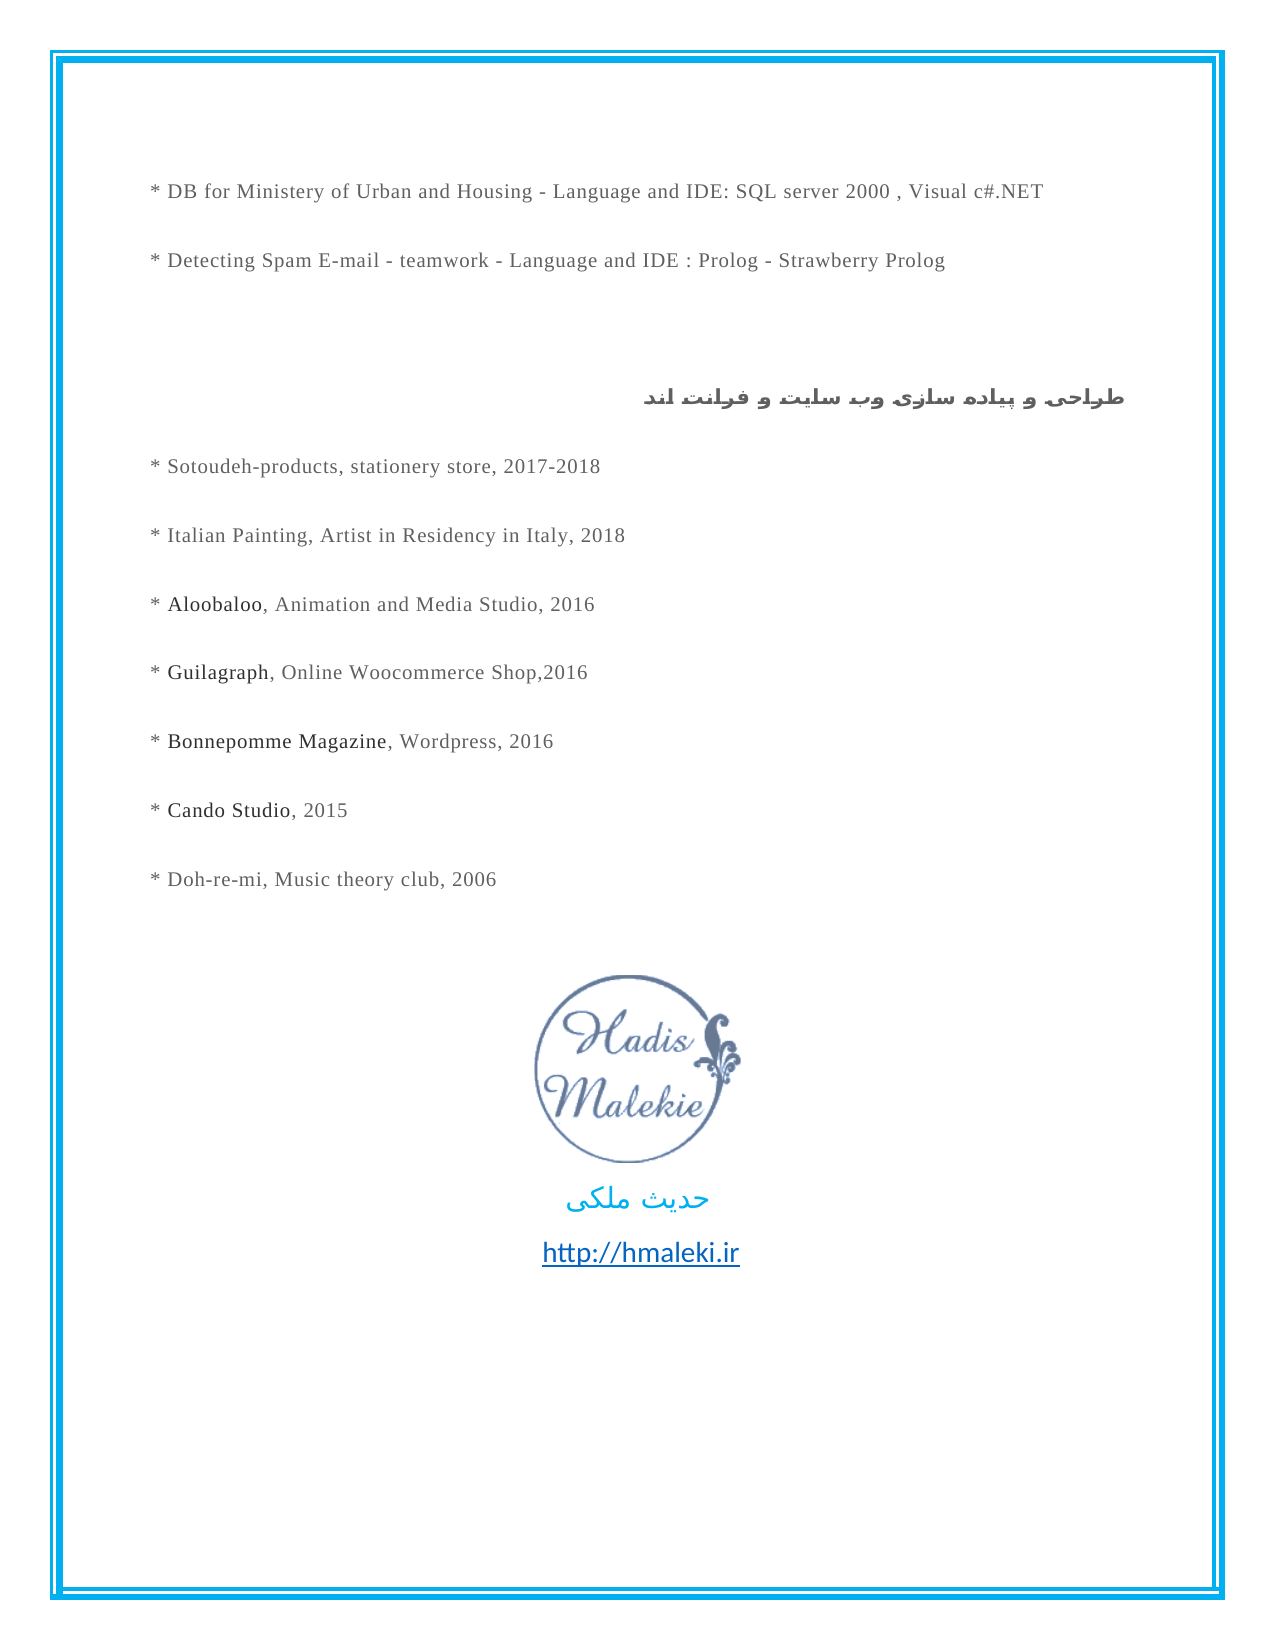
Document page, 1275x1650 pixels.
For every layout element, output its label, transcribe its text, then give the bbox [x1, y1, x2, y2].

text طراحی و پیاده سازی وب سایت و فرانت اند [150, 356, 1125, 409]
text * Guilagraph, Online Woocommerce Shop,2016 [150, 631, 1125, 684]
text * Bonnepomme Magazine, Wordpress, 2016 [150, 700, 1125, 753]
text * Aloobaloo, Animation and Media Studio, 2016 [150, 562, 1125, 616]
text * Sotoudeh-products, stationery store, 2017-2018 [150, 425, 1125, 478]
text * Cando Studio, 2015 [150, 769, 1125, 822]
text * Detecting Spam E-mail - teamwork - Language and IDE : Prolog - Strawberry Prolog [150, 219, 1125, 272]
text http://hmaleki.ir [150, 1234, 1125, 1270]
text حدیث ملکی [150, 1181, 1125, 1215]
text * Doh-re-mi, Music theory club, 2006 [150, 837, 1125, 891]
text * DB for Ministery of Urban and Housing - Language and IDE: SQL server 2000 , Visual c#.NET [150, 150, 1125, 203]
text * Italian Painting, Artist in Residency in Italy, 2018 [150, 494, 1125, 547]
